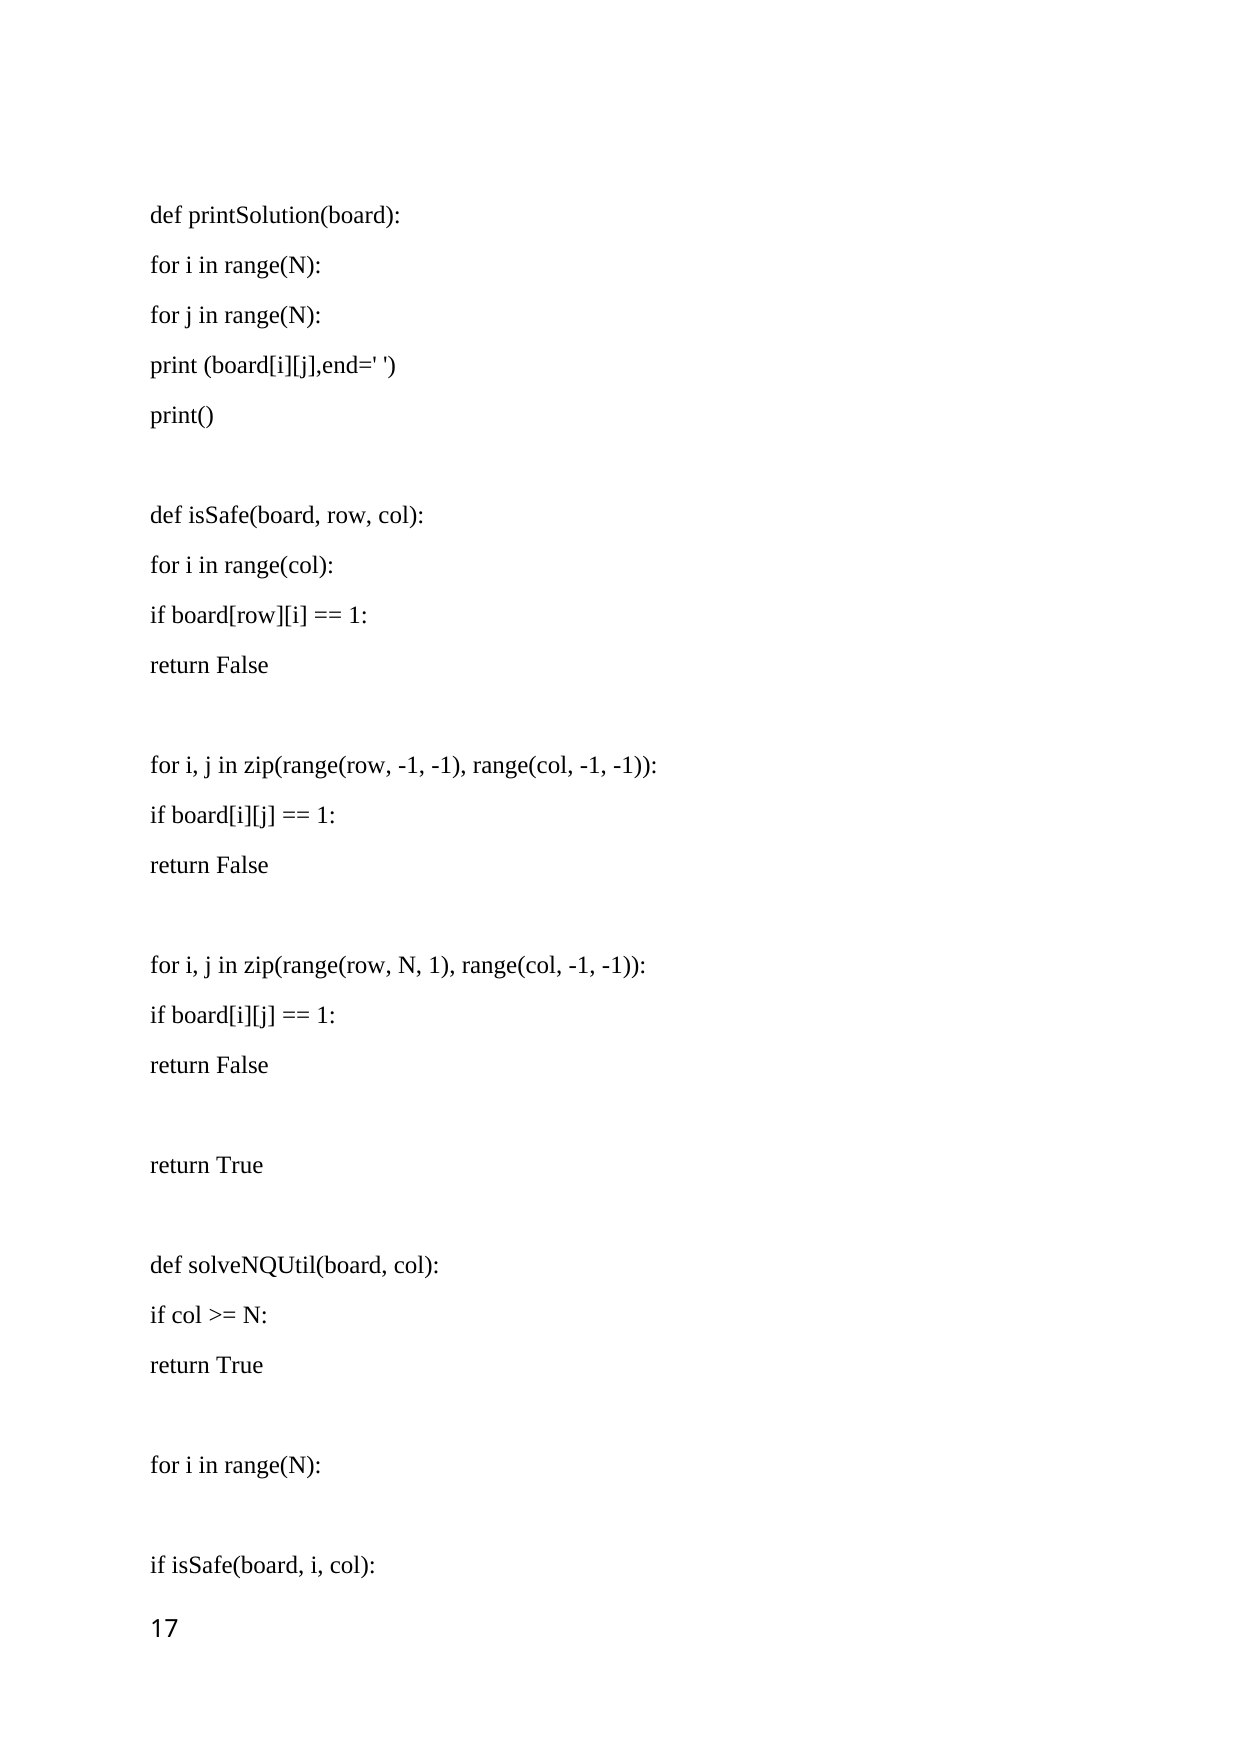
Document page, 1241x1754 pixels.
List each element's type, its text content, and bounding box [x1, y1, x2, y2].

text print (board[i][j],end=' ') [150, 350, 1090, 379]
text for j in range(N): [150, 300, 1090, 329]
text def solveNQUtil(board, col): [150, 1250, 1090, 1279]
text if col >= N: [150, 1300, 1090, 1329]
text if board[row][i] == 1: [150, 600, 1090, 629]
text for i in range(N): [150, 250, 1090, 279]
text if board[i][j] == 1: [150, 800, 1090, 829]
text if isSafe(board, i, col): [150, 1550, 1090, 1579]
text print() [150, 400, 1090, 429]
text for i in range(col): [150, 550, 1090, 579]
text return False [150, 1050, 1090, 1079]
text return False [150, 850, 1090, 879]
text return True [150, 1150, 1090, 1179]
text for i, j in zip(range(row, -1, -1), range(col, -1, -1)): [150, 750, 1090, 779]
text if board[i][j] == 1: [150, 1000, 1090, 1029]
text def printSolution(board): [150, 200, 1090, 229]
text return True [150, 1350, 1090, 1379]
text def isSafe(board, row, col): [150, 500, 1090, 529]
text return False [150, 650, 1090, 679]
text for i, j in zip(range(row, N, 1), range(col, -1, -1)): [150, 950, 1090, 979]
text for i in range(N): [150, 1450, 1090, 1479]
